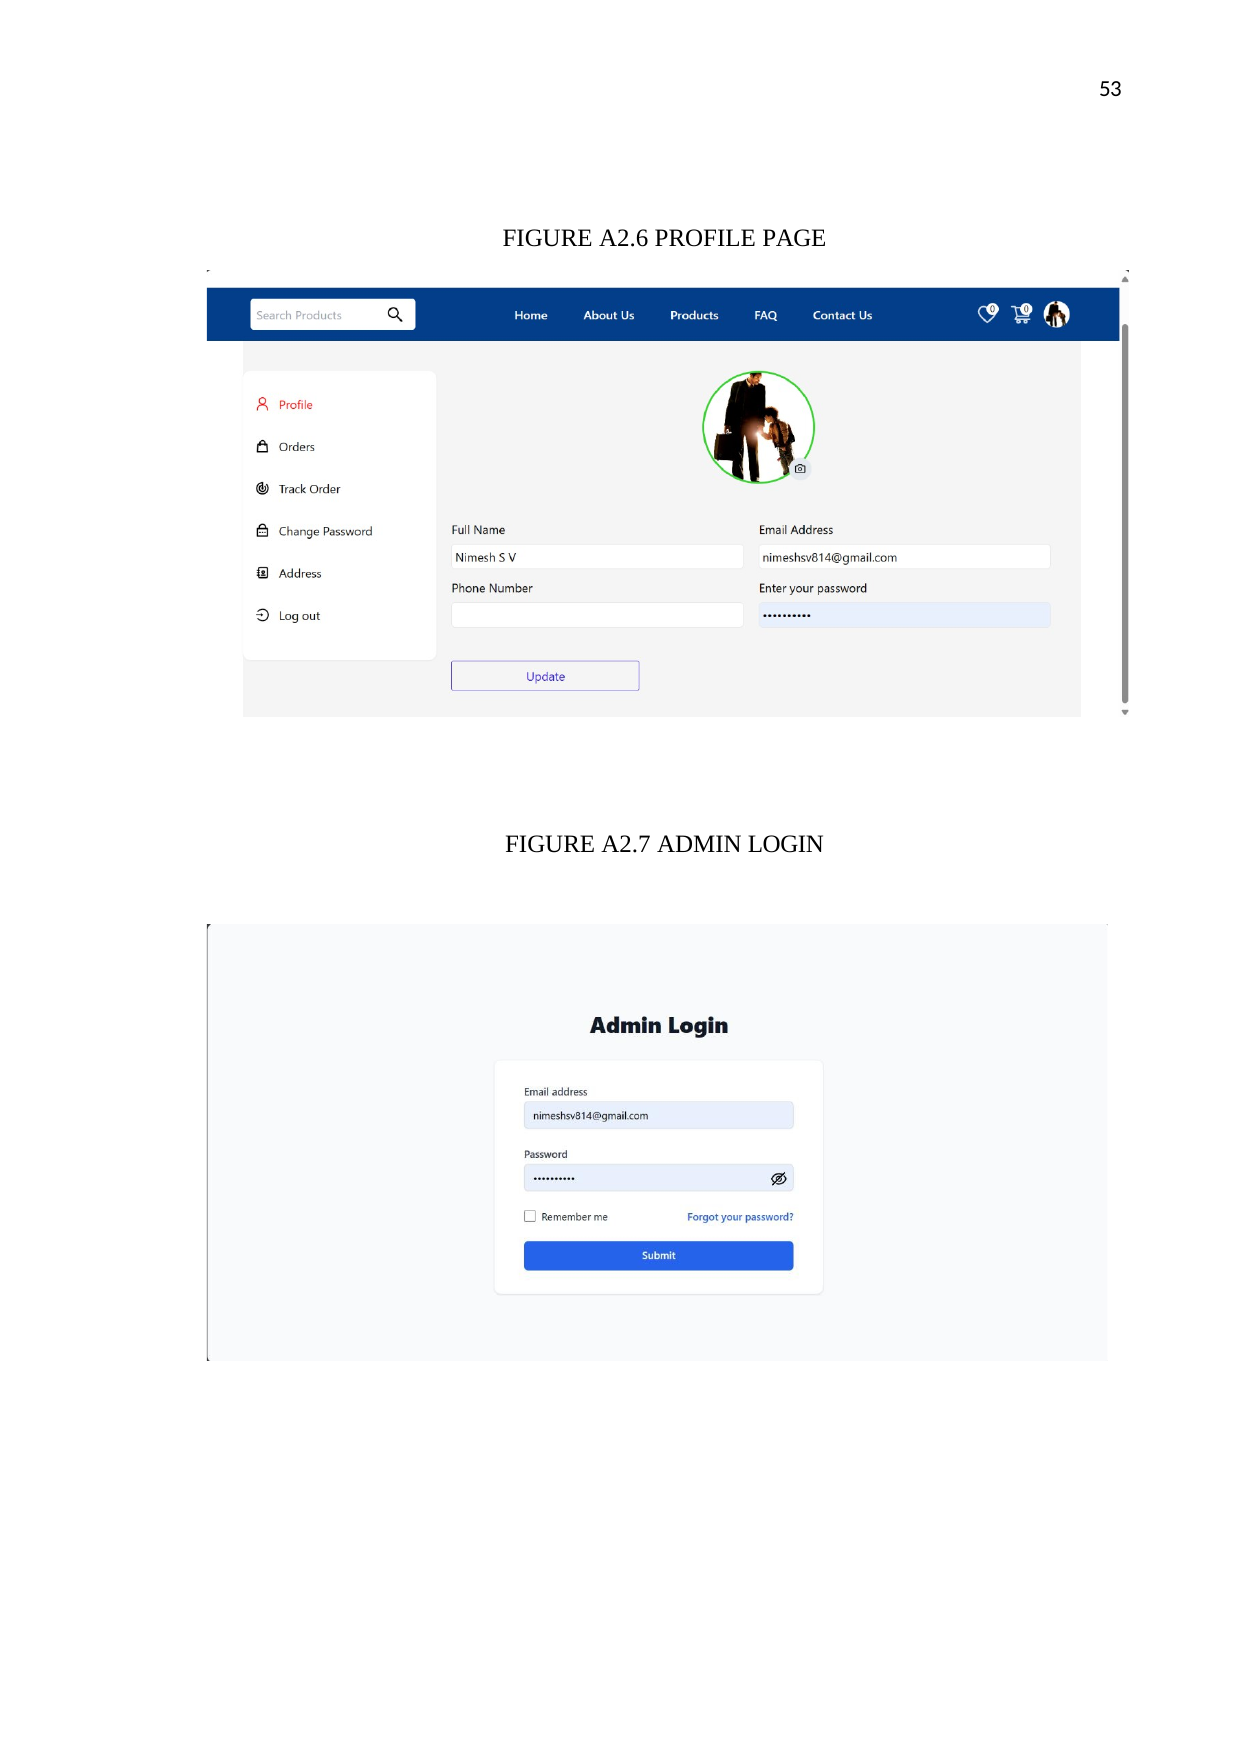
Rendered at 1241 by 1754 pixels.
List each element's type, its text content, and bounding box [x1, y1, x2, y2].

text FIGURE A2.7 ADMIN LOGIN [159, 829, 1169, 858]
picture [206, 924, 1108, 1361]
text FIGURE A2.6 PROFILE PAGE [158, 223, 1170, 252]
picture [206, 270, 1129, 717]
